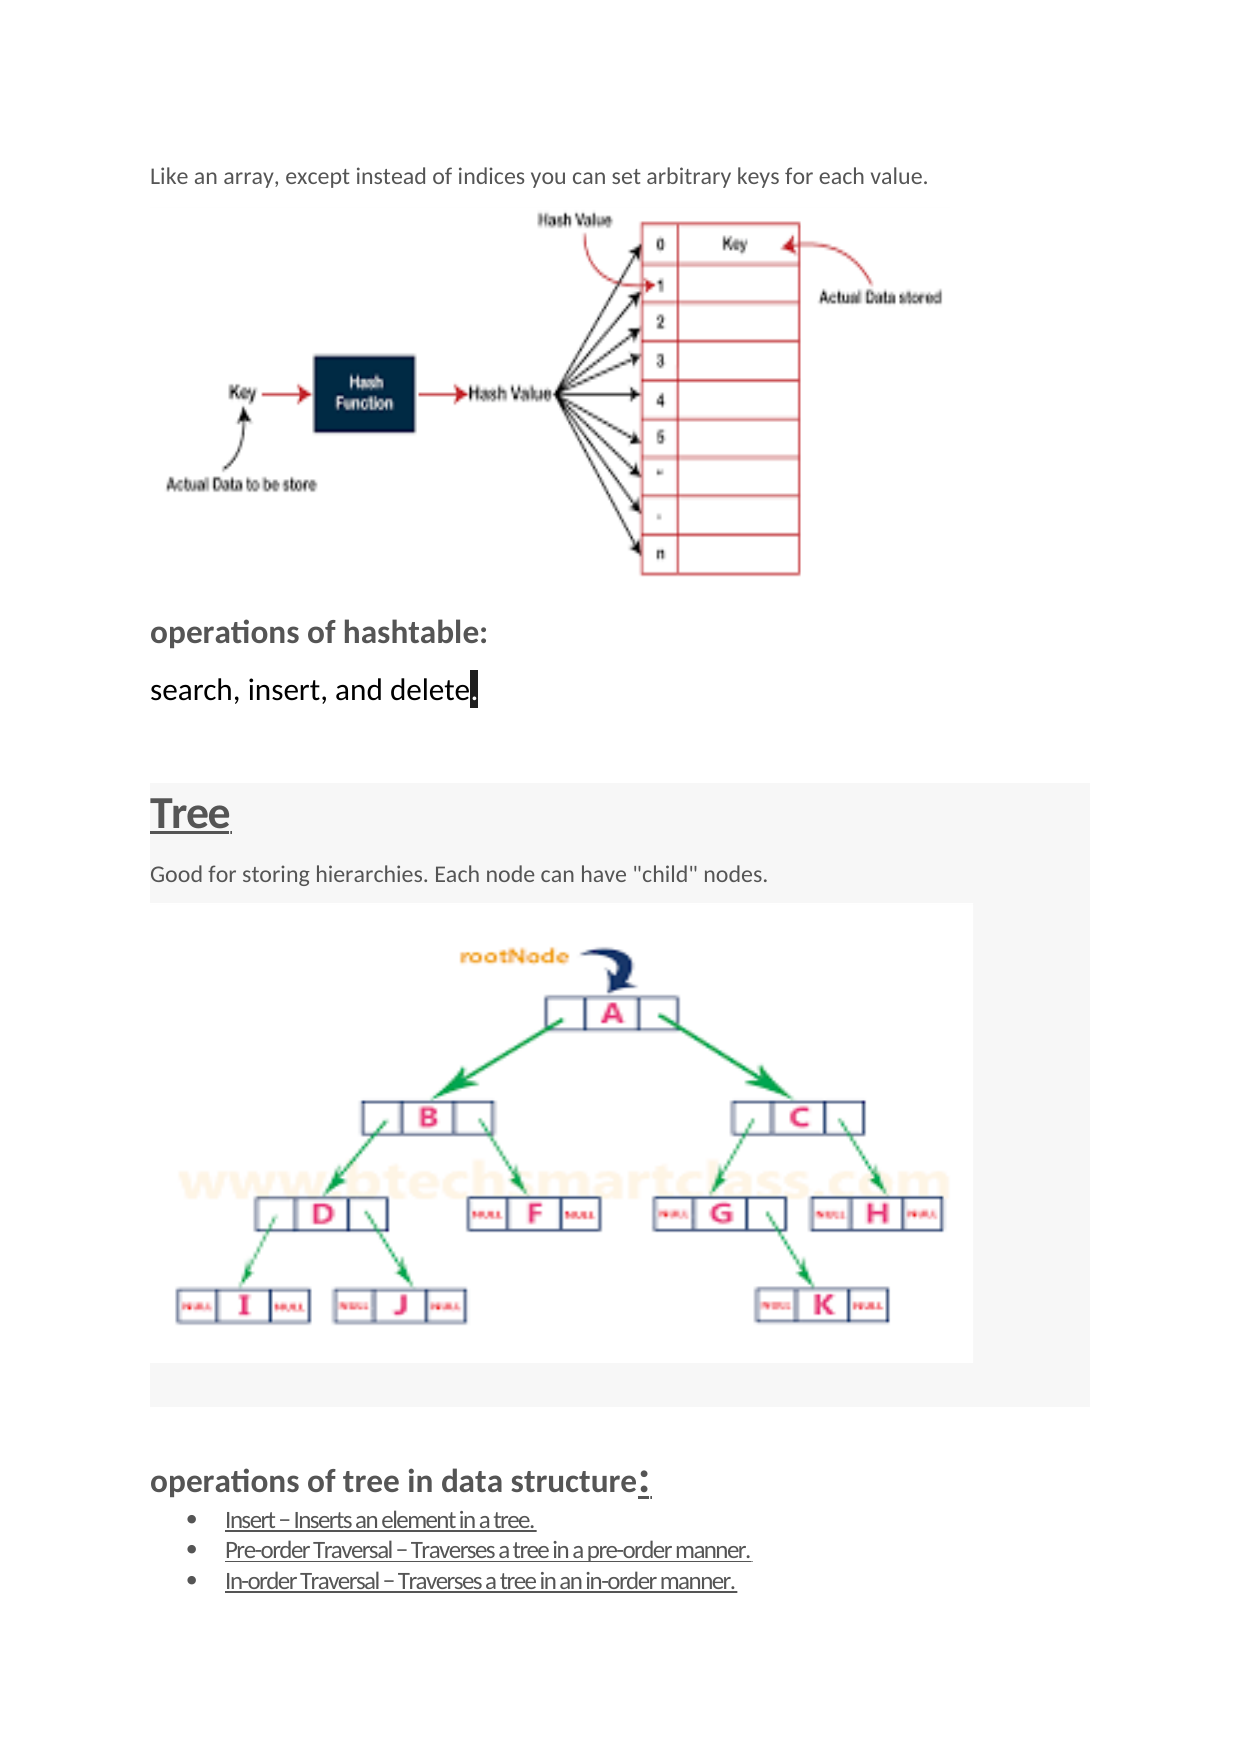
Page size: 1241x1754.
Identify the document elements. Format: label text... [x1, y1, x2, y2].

picture [150, 903, 974, 1363]
text operations of hashtable: [150, 611, 1090, 652]
picture [150, 206, 951, 596]
list Insert − Inserts an element in a tree. [187, 1504, 1090, 1534]
text operations of tree in data structure: [150, 1448, 1090, 1504]
text Tree [150, 783, 1090, 839]
text Like an array, except instead of indices you can set arbitrary keys for each value. [150, 150, 1090, 191]
list In-order Traversal − Traverses a tree in an in-order manner. [187, 1565, 1090, 1596]
text search, insert, and delete. [150, 667, 1090, 708]
list Pre-order Traversal − Traverses a tree in a pre-order manner. [187, 1534, 1090, 1565]
text Good for storing hierarchies. Each node can have "child" nodes. [150, 847, 1090, 888]
